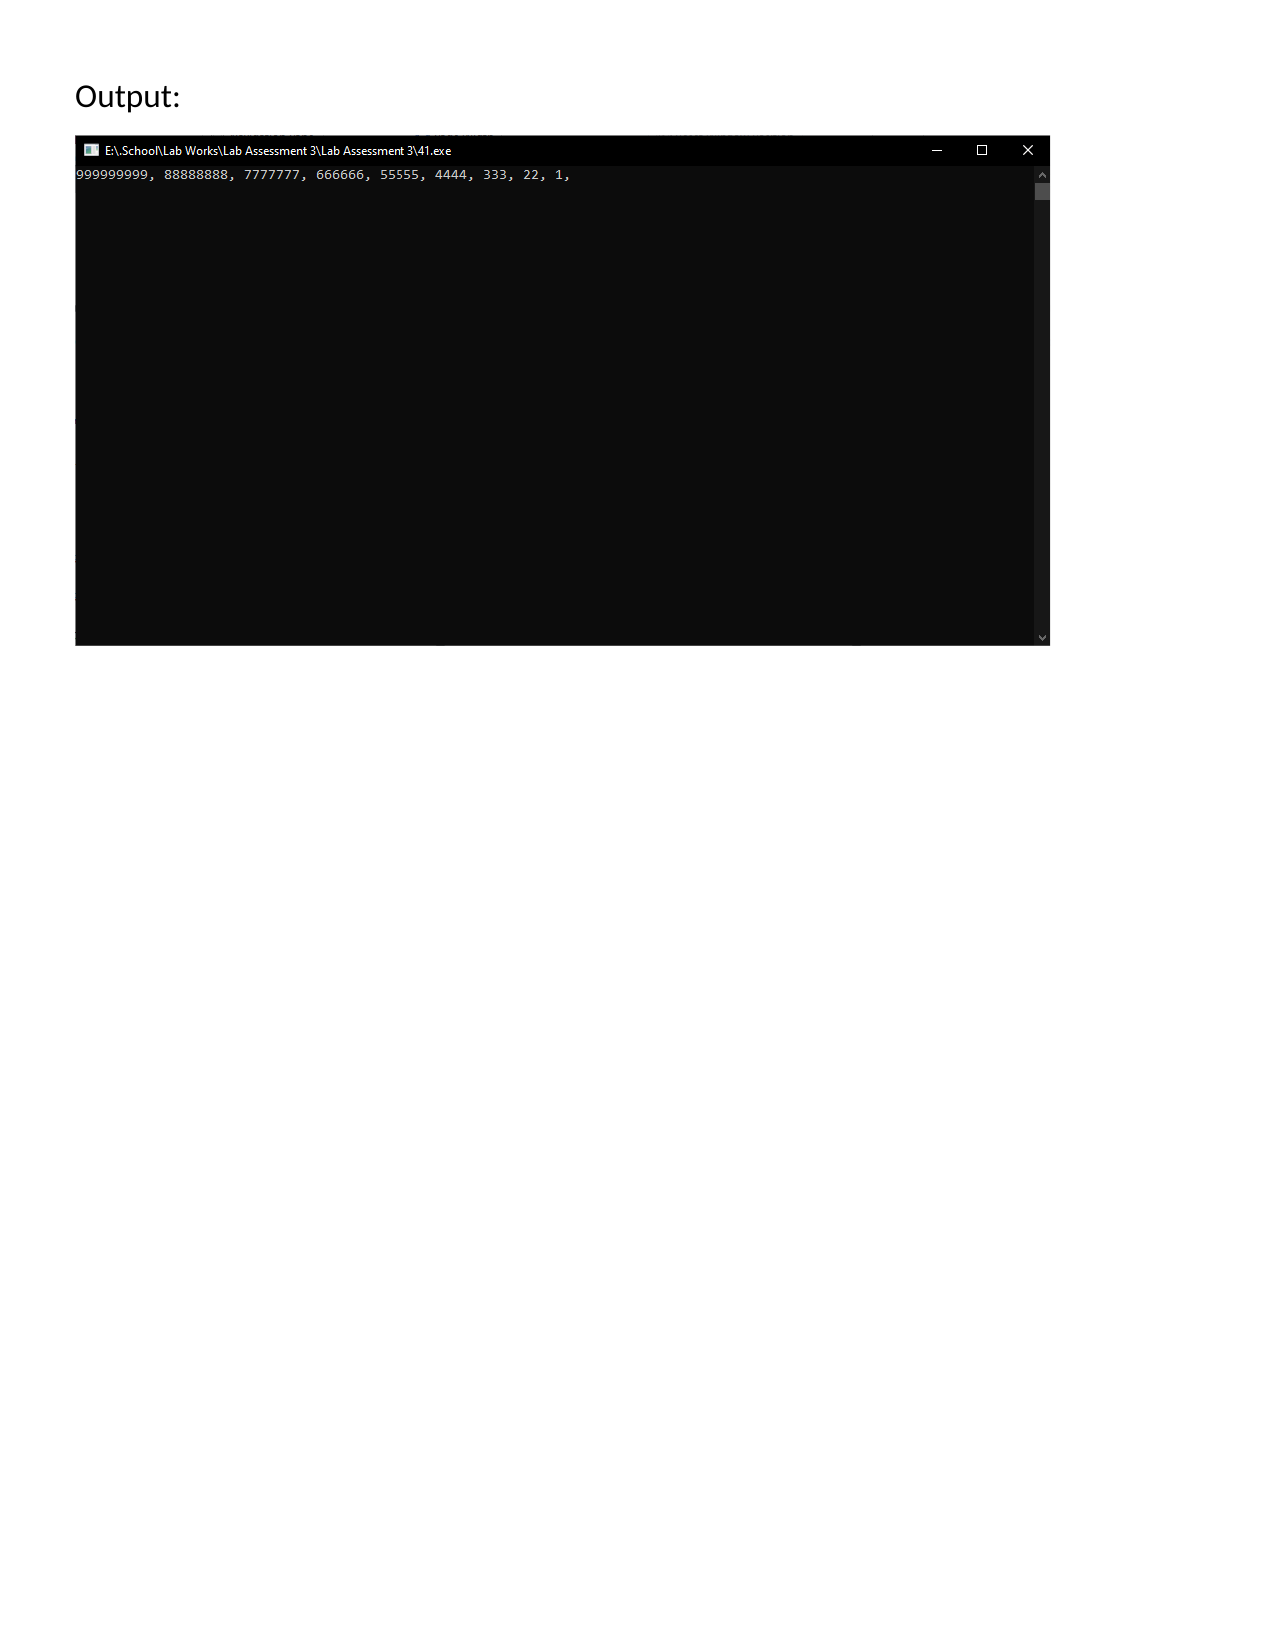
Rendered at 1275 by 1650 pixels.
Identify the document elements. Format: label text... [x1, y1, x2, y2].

picture [75, 135, 1050, 646]
text Output: [75, 75, 1200, 116]
